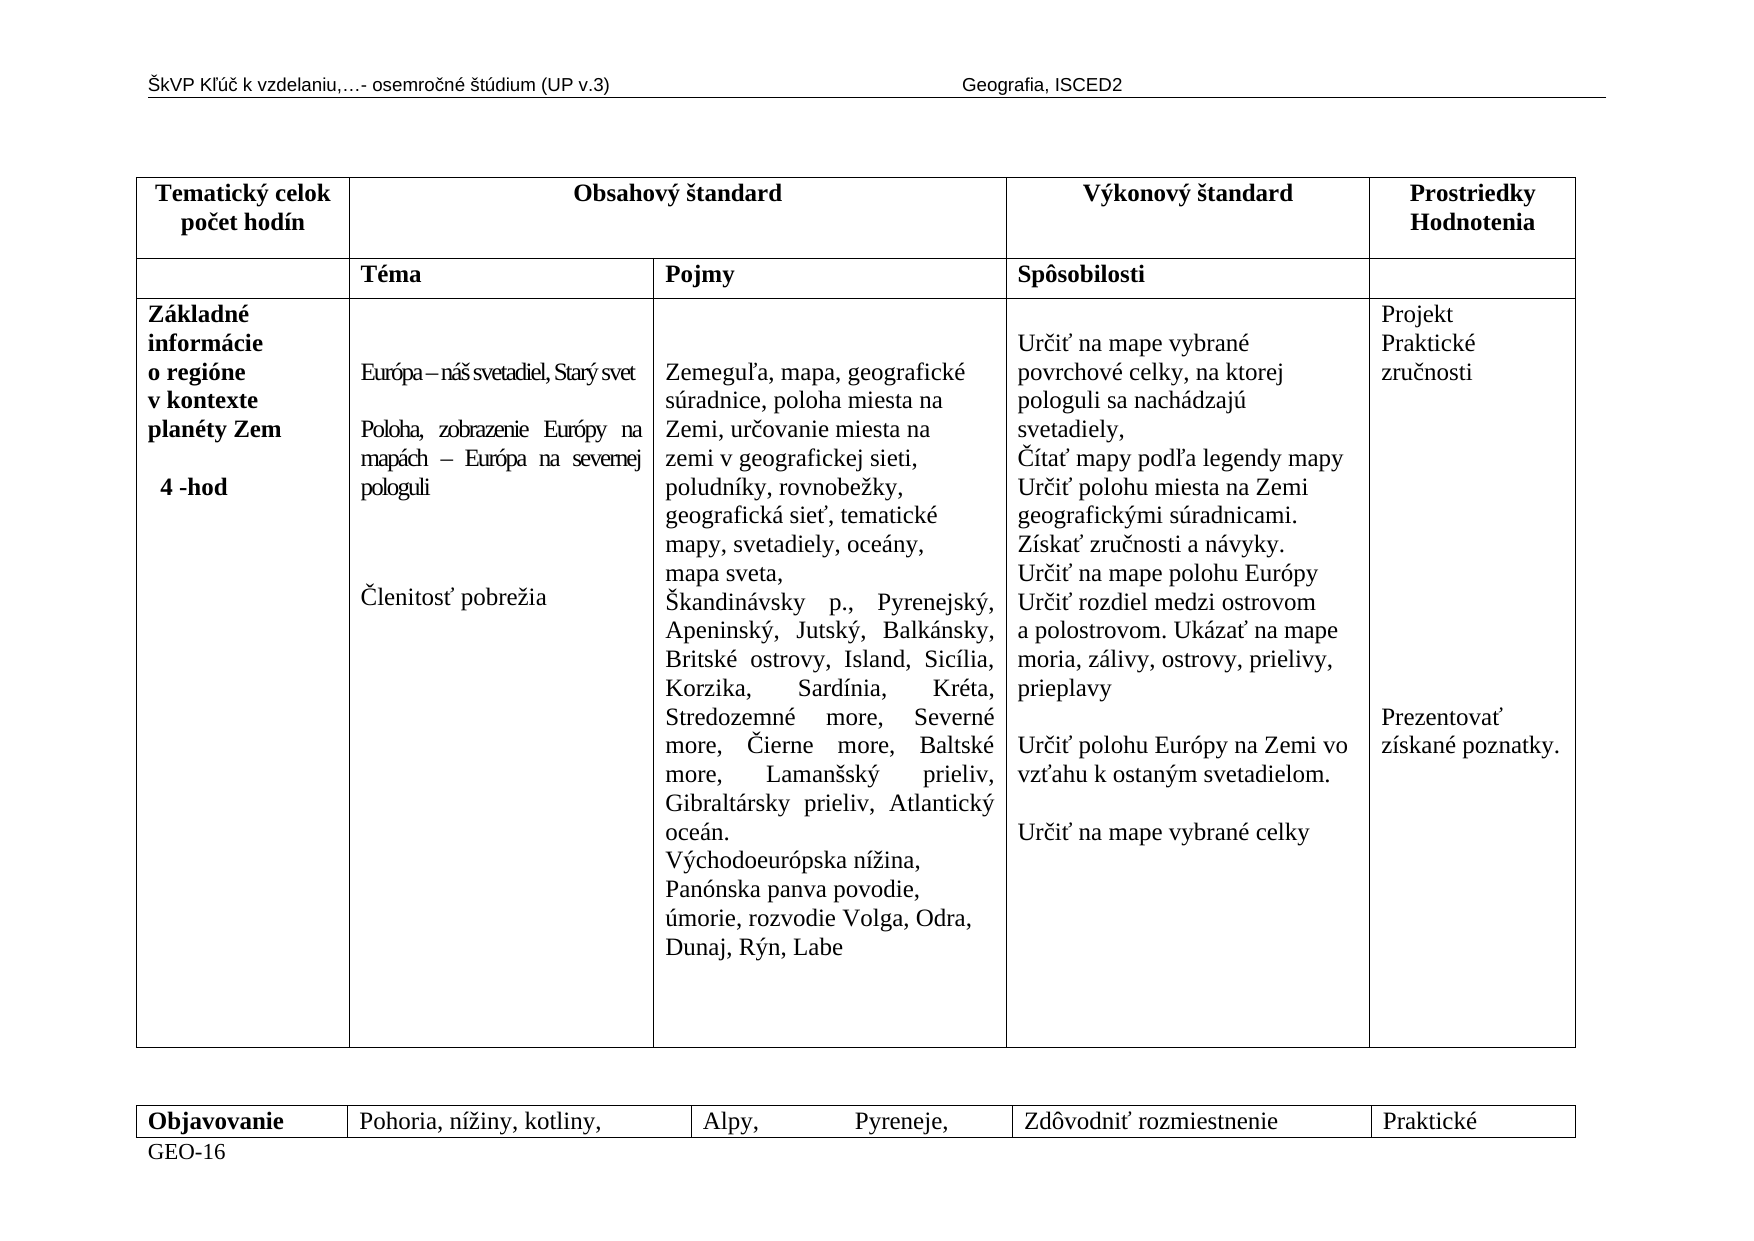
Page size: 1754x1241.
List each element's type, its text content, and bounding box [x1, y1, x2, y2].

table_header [137, 1106, 347, 1137]
table_cell Určiť na mape vybrané povrchové celky, na ktorej pologuli sa nachádzajú svetadiely, Čítať mapy podľa legendy mapy Určiť polohu miesta na Zemi geografickými súradnicami. Získať zručnosti a návyky. Určiť na mape polohu Európy Určiť rozdiel medzi ostrovom a polostrovom. Ukázať na mape moria, zálivy, ostrovy, prielivy, prieplavy Určiť polohu Európy na Zemi vo vzťahu k ostaným svetadielom. Určiť na mape vybrané celky [1007, 299, 1369, 1047]
table_cell Téma [350, 259, 653, 298]
table_cell Európa – náš svetadiel, Starý svet Poloha, zobrazenie Európy na mapách – Európa na severnej pologuli Členitosť pobrežia [350, 299, 653, 1047]
table_header Obsahový štandard [350, 178, 1006, 258]
table_cell Zemeguľa, mapa, geografické súradnice, poloha miesta na Zemi, určovanie miesta na zemi v geografickej sieti, poludníky, rovnobežky, geografická sieť, tematické mapy, svetadiely, oceány, mapa sveta, Škandinávsky p., Pyrenejský, Apeninský, Jutský, Balkánsky, Britské ostrovy, Island, Sicília, Korzika, Sardínia, Kréta, Stredozemné more, Severné more, Čierne more, Baltské more, Lamanšský prieliv, Gibraltársky prieliv, Atlantický oceán. Východoeurópska nížina, Panónska panva povodie, úmorie, rozvodie Volga, Odra, Dunaj, Rýn, Labe [654, 299, 1006, 1047]
table_cell [137, 259, 349, 298]
table_cell Pojmy [654, 259, 1006, 298]
table_header Tematický celok počet hodín [137, 178, 349, 258]
table_cell [1370, 259, 1575, 298]
table_header Prostriedky Hodnotenia [1370, 178, 1575, 258]
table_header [1372, 1106, 1575, 1137]
table_cell Základné informácie o regióne v kontexte planéty Zem 4 -hod [137, 299, 349, 1047]
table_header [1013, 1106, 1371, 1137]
table_cell Spôsobilosti [1007, 259, 1369, 298]
table_header Výkonový štandard [1007, 178, 1369, 258]
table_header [348, 1106, 691, 1137]
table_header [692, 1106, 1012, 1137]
table_cell Projekt Praktické zručnosti Prezentovať získané poznatky. [1370, 299, 1575, 1047]
